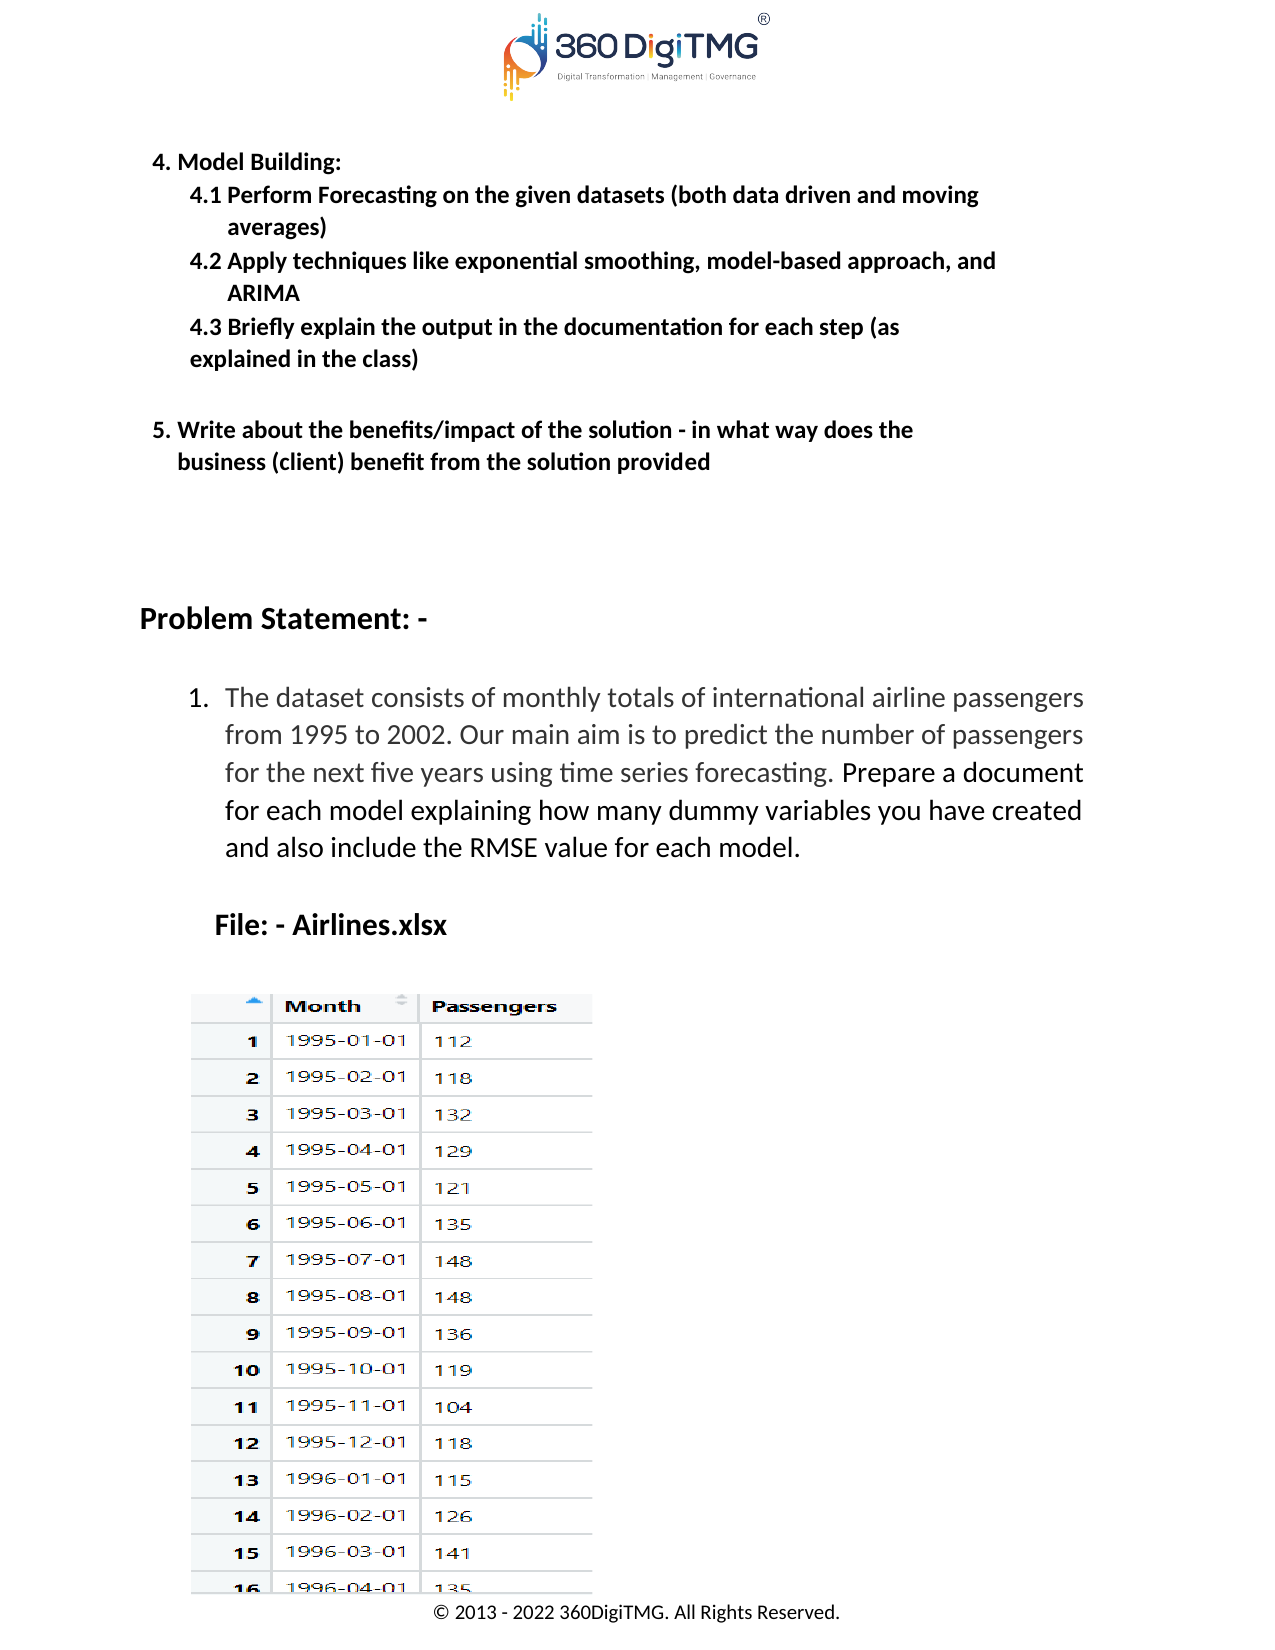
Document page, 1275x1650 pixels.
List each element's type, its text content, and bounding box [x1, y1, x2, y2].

list Briefly explain the output in the documentation for each step (as explained in the class) [189, 311, 1000, 374]
list The dataset consists of monthly totals of international airline passengers from 1995 to 2002. Our main aim is to predict the number of passengers for the next five years using time series forecasting. Prepare a document for each model explaining how many dummy variables you have created and also include the RMSE value for each model. [187, 679, 1121, 865]
list Model Building: [152, 146, 1133, 176]
list Perform Forecasting on the given datasets (both data driven and moving averages) [189, 179, 1000, 241]
text Problem Statement: - [139, 598, 1133, 638]
list Write about the benefits/impact of the solution - in what way does the business (client) benefit from the solution provided [152, 414, 985, 477]
picture [191, 994, 593, 1595]
list Apply techniques like exponential smoothing, model-based approach, and ARIMA [189, 245, 1000, 308]
subtitle File: - Airlines.xlsx [187, 905, 1133, 943]
picture [499, 8, 774, 106]
